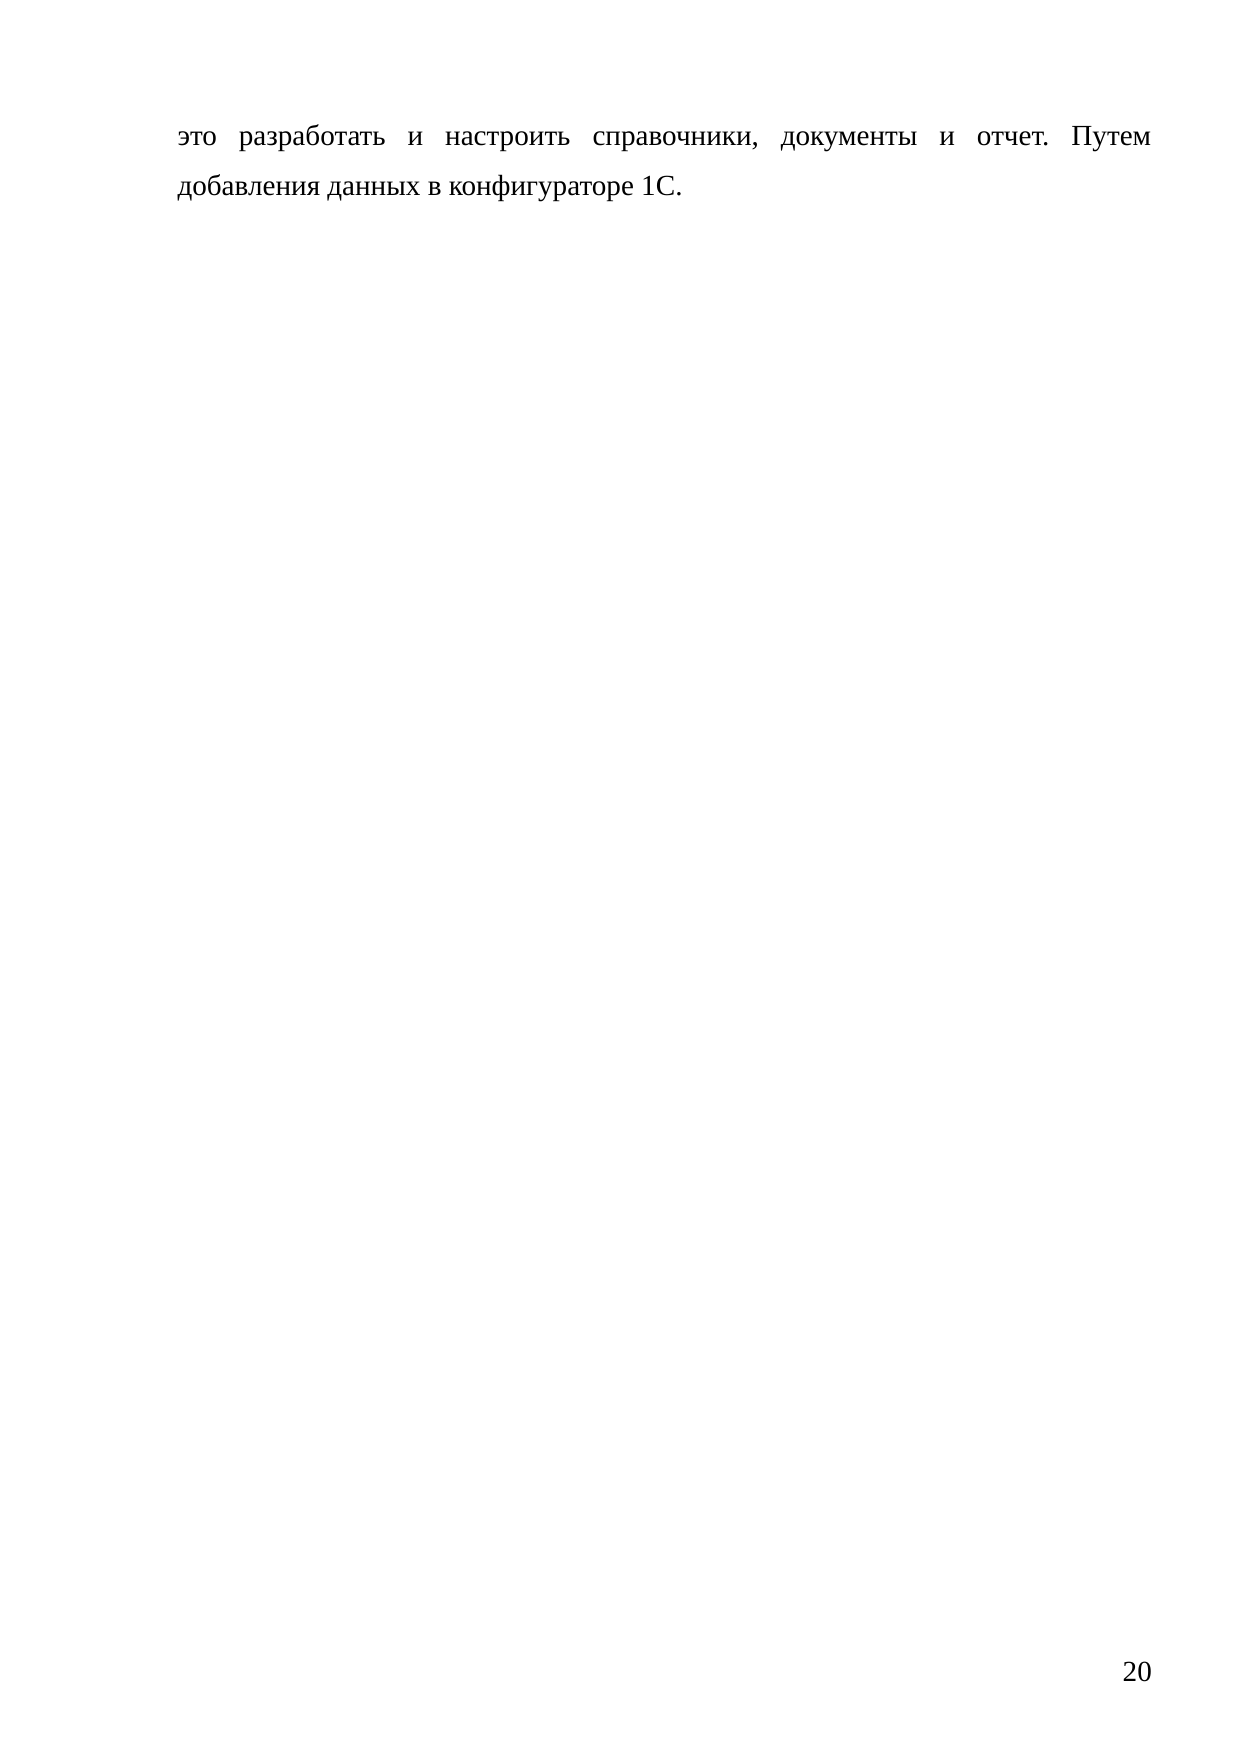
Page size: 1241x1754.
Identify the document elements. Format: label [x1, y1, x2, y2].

text [177, 118, 1152, 202]
